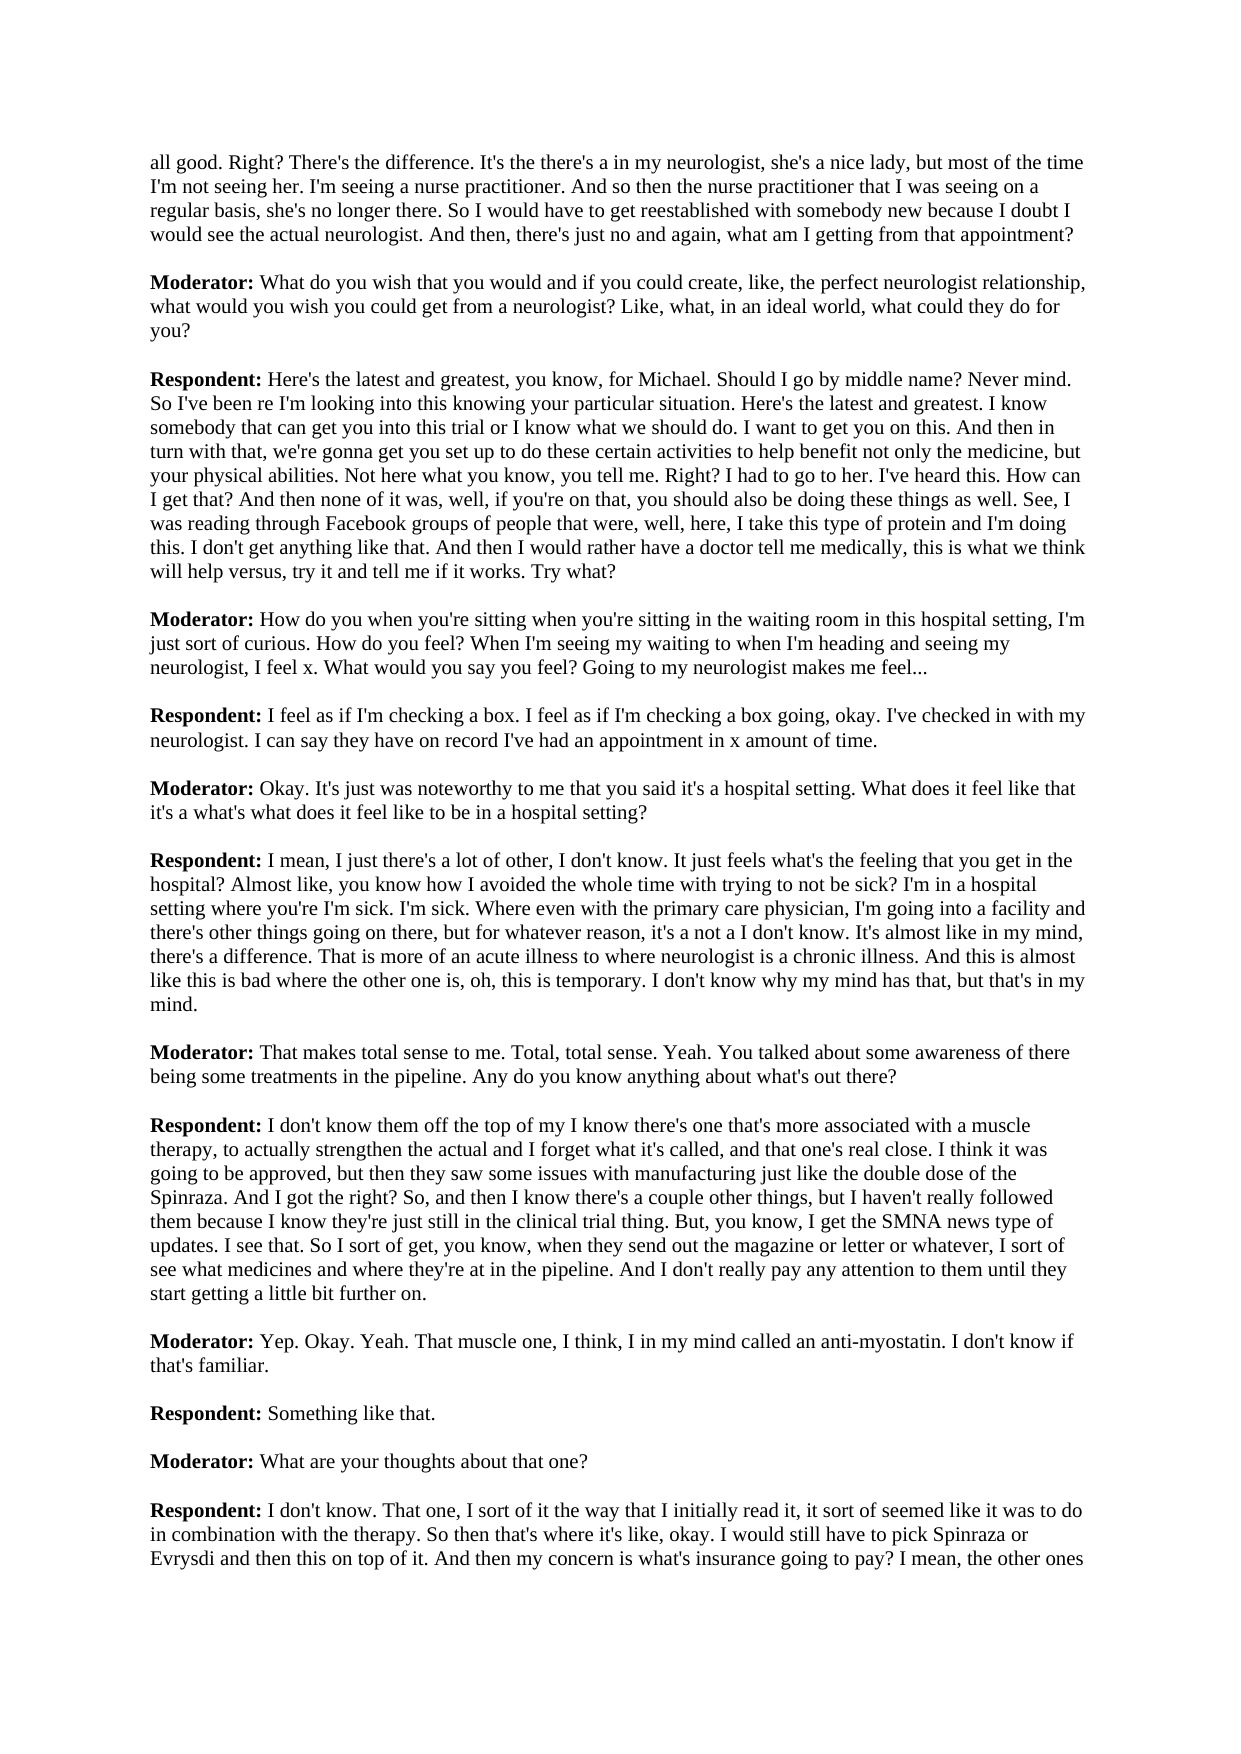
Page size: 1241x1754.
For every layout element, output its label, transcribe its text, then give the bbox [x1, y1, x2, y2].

text Moderator: How do you when you're sitting when you're sitting in the waiting room in this hospital setting, I'm just sort of curious. How do you feel? When I'm seeing my waiting to when I'm heading and seeing my neurologist, I feel x. What would you say you feel? Going to my neurologist makes me feel... [150, 607, 1090, 679]
text Moderator: That makes total sense to me. Total, total sense. Yeah. You talked about some awareness of there being some treatments in the pipeline. Any do you know anything about what's out there? [150, 1040, 1090, 1088]
text Moderator: What do you wish that you would and if you could create, like, the perfect neurologist relationship, what would you wish you could get from a neurologist? Like, what, in an ideal world, what could they do for you? [150, 270, 1090, 342]
text Moderator: Yep. Okay. Yeah. That muscle one, I think, I in my mind called an anti-myostatin. I don't know if that's familiar. [150, 1329, 1090, 1377]
text Moderator: Okay. It's just was noteworthy to me that you said it's a hospital setting. What does it feel like that it's a what's what does it feel like to be in a hospital setting? [150, 776, 1090, 824]
text Respondent: I mean, I just there's a lot of other, I don't know. It just feels what's the feeling that you get in the hospital? Almost like, you know how I avoided the whole time with trying to not be sick? I'm in a hospital setting where you're I'm sick. I'm sick. Where even with the primary care physician, I'm going into a facility and there's other things going on there, but for whatever reason, it's a not a I don't know. It's almost like in my mind, there's a difference. That is more of an acute illness to where neurologist is a chronic illness. And this is almost like this is bad where the other one is, oh, this is temporary. I don't know why my mind has that, but that's in my mind. [150, 848, 1090, 1016]
text Respondent: Here's the latest and greatest, you know, for Michael. Should I go by middle name? Never mind. So I've been re I'm looking into this knowing your particular situation. Here's the latest and greatest. I know somebody that can get you into this trial or I know what we should do. I want to get you on this. And then in turn with that, we're gonna get you set up to do these certain activities to help benefit not only the medicine, but your physical abilities. Not here what you know, you tell me. Right? I had to go to her. I've heard this. How can I get that? And then none of it was, well, if you're on that, you should also be doing these things as well. See, I was reading through Facebook groups of people that were, well, here, I take this type of protein and I'm doing this. I don't get anything like that. And then I would rather have a doctor tell me medically, this is what we think will help versus, try it and tell me if it works. Try what? [150, 367, 1090, 583]
text Respondent: Something like that. [150, 1401, 1090, 1425]
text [150, 150, 1090, 246]
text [150, 1497, 1090, 1570]
text Respondent: I feel as if I'm checking a box. I feel as if I'm checking a box going, okay. I've checked in with my neurologist. I can say they have on record I've had an appointment in x amount of time. [150, 703, 1090, 752]
text Moderator: What are your thoughts about that one? [150, 1449, 1090, 1473]
text Respondent: I don't know them off the top of my I know there's one that's more associated with a muscle therapy, to actually strengthen the actual and I forget what it's called, and that one's real close. I think it was going to be approved, but then they saw some issues with manufacturing just like the double dose of the Spinraza. And I got the right? So, and then I know there's a couple other things, but I haven't really followed them because I know they're just still in the clinical trial thing. But, you know, I get the SMNA news type of updates. I see that. So I sort of get, you know, when they send out the magazine or letter or whatever, I sort of see what medicines and where they're at in the pipeline. And I don't really pay any attention to them until they start getting a little bit further on. [150, 1112, 1090, 1305]
